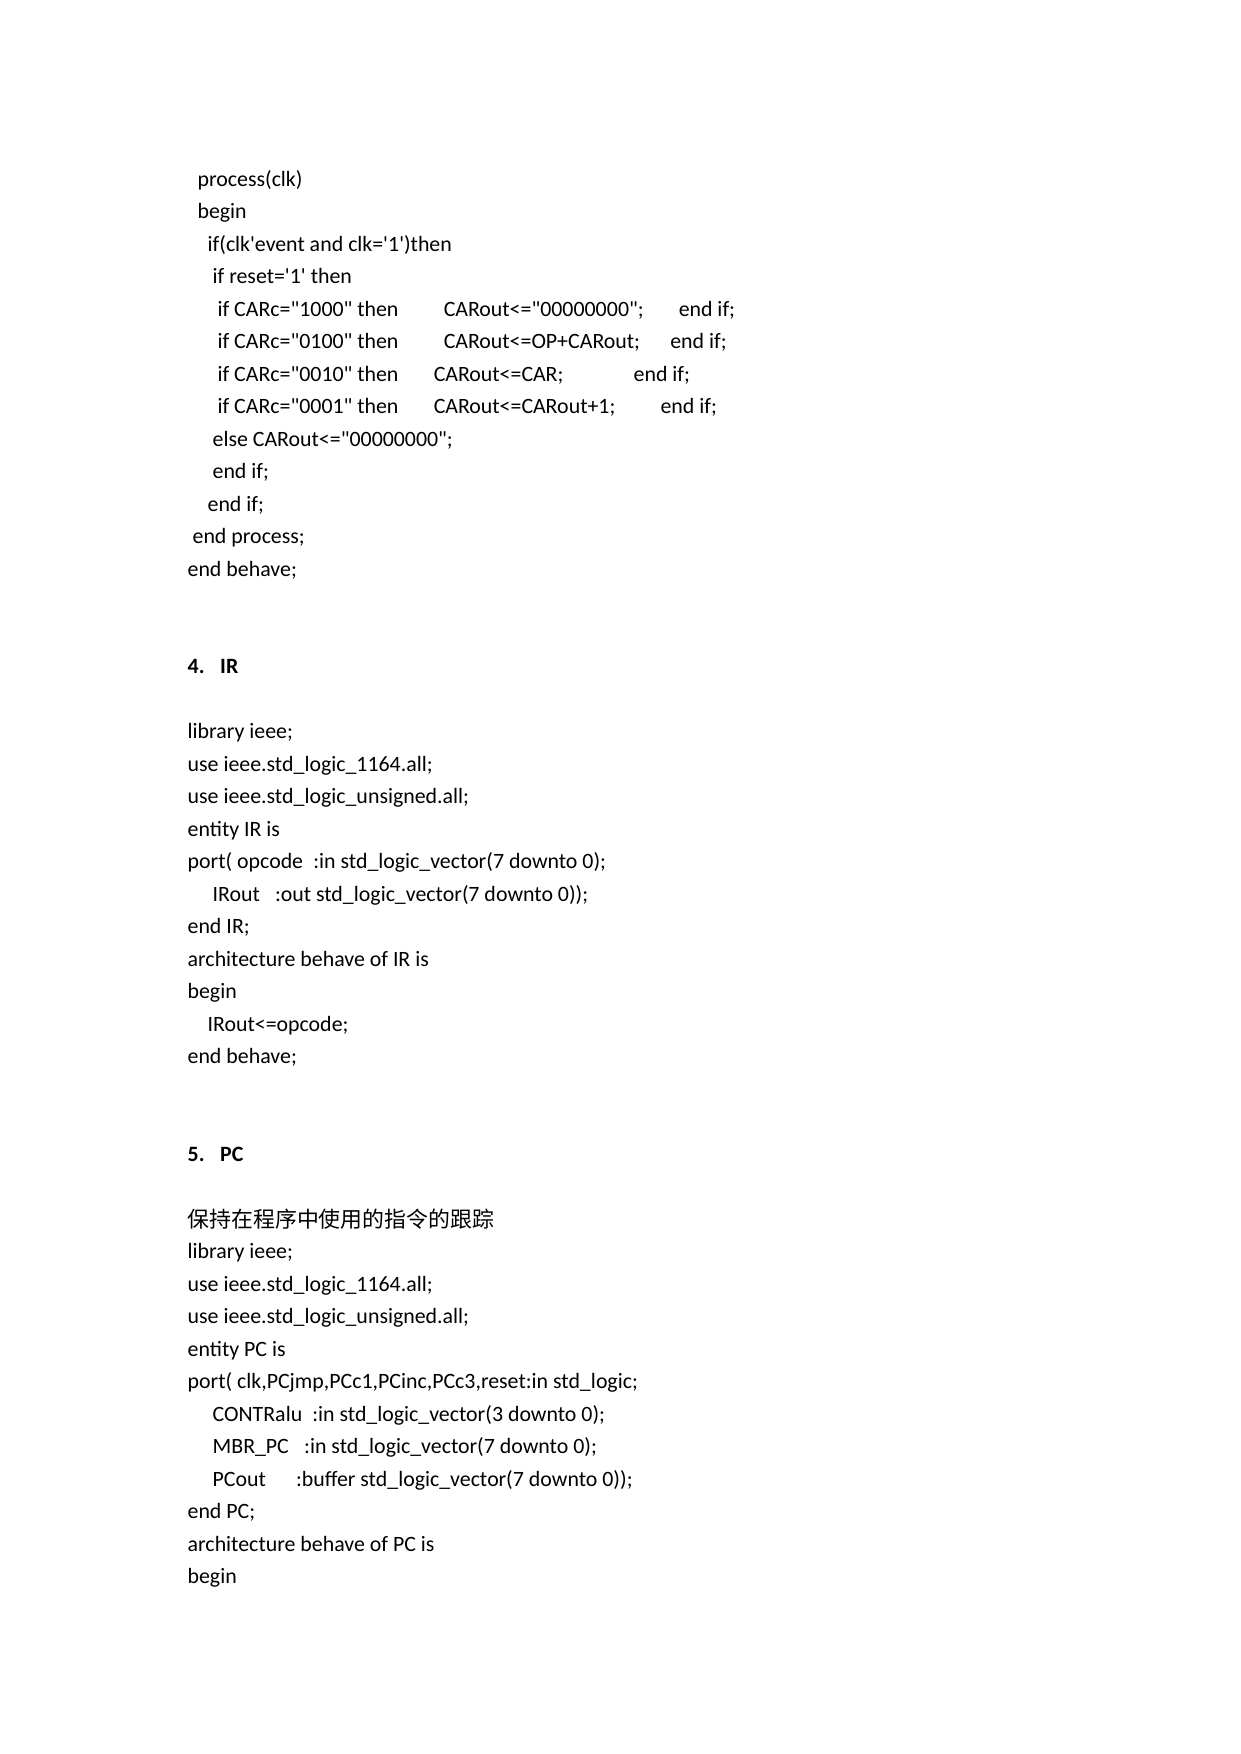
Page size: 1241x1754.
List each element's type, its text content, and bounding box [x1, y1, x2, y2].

list MBR_PC :in std_logic_vector(7 downto 0); [187, 1429, 1053, 1462]
list architecture behave of IR is [187, 942, 1053, 974]
list end PC; [187, 1494, 1053, 1527]
list end behave; [187, 1039, 1053, 1072]
list CONTRalu :in std_logic_vector(3 downto 0); [187, 1397, 1053, 1429]
list library ieee; [187, 714, 1053, 747]
list if CARc="0010" then CARout<=CAR; end if; [187, 357, 1053, 389]
list end process; [187, 519, 1053, 552]
list end IR; [187, 909, 1053, 942]
list port( opcode :in std_logic_vector(7 downto 0); [187, 844, 1053, 877]
list end behave; [187, 552, 1053, 584]
list begin [187, 974, 1053, 1007]
list process(clk) [187, 162, 1053, 194]
list entity PC is [187, 1332, 1053, 1364]
list if CARc="1000" then CARout<="00000000"; end if; [187, 292, 1053, 324]
list 保持在程序中使用的指令的跟踪 [187, 1202, 1053, 1234]
list port( clk,PCjmp,PCc1,PCinc,PCc3,reset:in std_logic; [187, 1364, 1053, 1397]
list entity IR is [187, 812, 1053, 844]
list IRout :out std_logic_vector(7 downto 0)); [187, 877, 1053, 909]
list if CARc="0100" then CARout<=OP+CARout; end if; [187, 324, 1053, 357]
list IRout<=opcode; [187, 1007, 1053, 1039]
list else CARout<="00000000"; [187, 422, 1053, 454]
list use ieee.std_logic_unsigned.all; [187, 779, 1053, 812]
list architecture behave of PC is [187, 1527, 1053, 1559]
list use ieee.std_logic_1164.all; [187, 1267, 1053, 1299]
list begin [187, 1559, 1053, 1592]
list if CARc="0001" then CARout<=CARout+1; end if; [187, 389, 1053, 422]
list library ieee; [187, 1234, 1053, 1267]
list if reset='1' then [187, 259, 1053, 292]
list IR [187, 649, 1053, 682]
list begin [187, 194, 1053, 227]
list PCout :buffer std_logic_vector(7 downto 0)); [187, 1462, 1053, 1494]
list end if; [187, 454, 1053, 487]
list end if; [187, 487, 1053, 519]
list if(clk'event and clk='1')then [187, 227, 1053, 259]
list PC [187, 1137, 1053, 1169]
list use ieee.std_logic_unsigned.all; [187, 1299, 1053, 1332]
list use ieee.std_logic_1164.all; [187, 747, 1053, 779]
